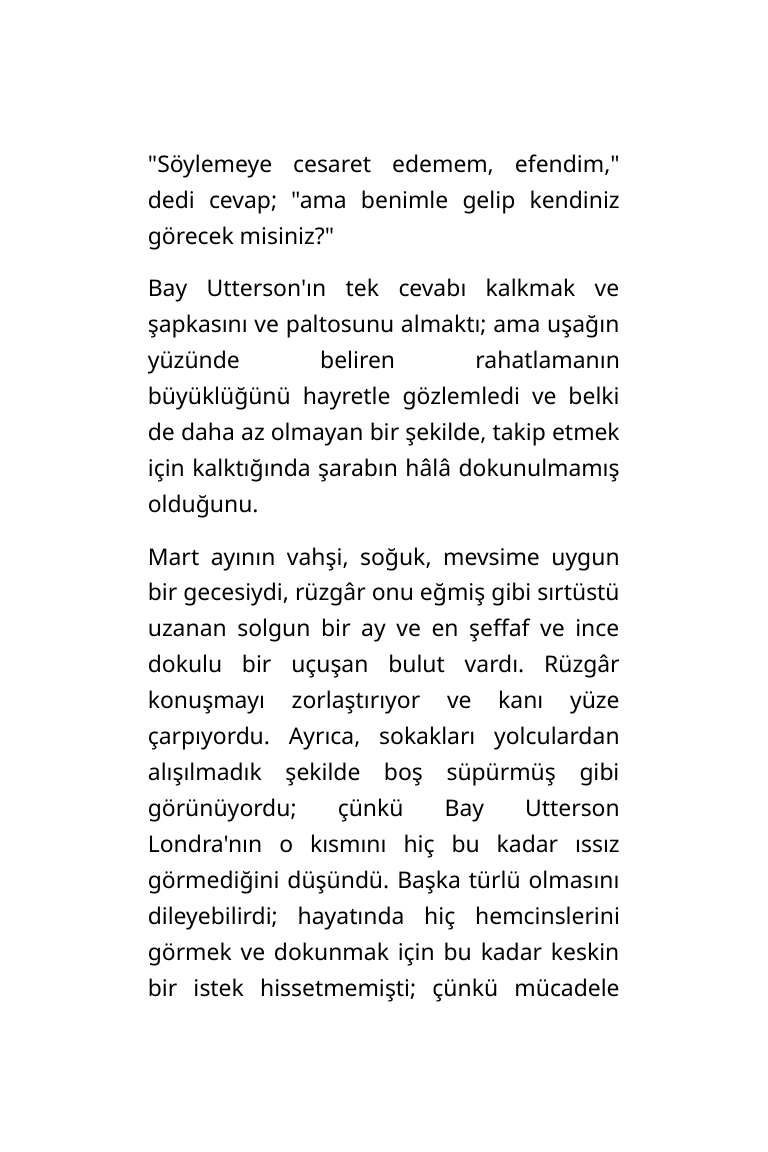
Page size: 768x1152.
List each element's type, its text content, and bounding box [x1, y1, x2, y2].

text "Söylemeye cesaret edemem, efendim," dedi cevap; "ama benimle gelip kendiniz görecek misiniz?" [148, 148, 620, 251]
text Bay Utterson'ın tek cevabı kalkmak ve şapkasını ve paltosunu almaktı; ama uşağın yüzünde beliren rahatlamanın büyüklüğünü hayretle gözlemledi ve belki de daha az olmayan bir şekilde, takip etmek için kalktığında şarabın hâlâ dokunulmamış olduğunu. [148, 272, 620, 519]
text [148, 540, 620, 1003]
